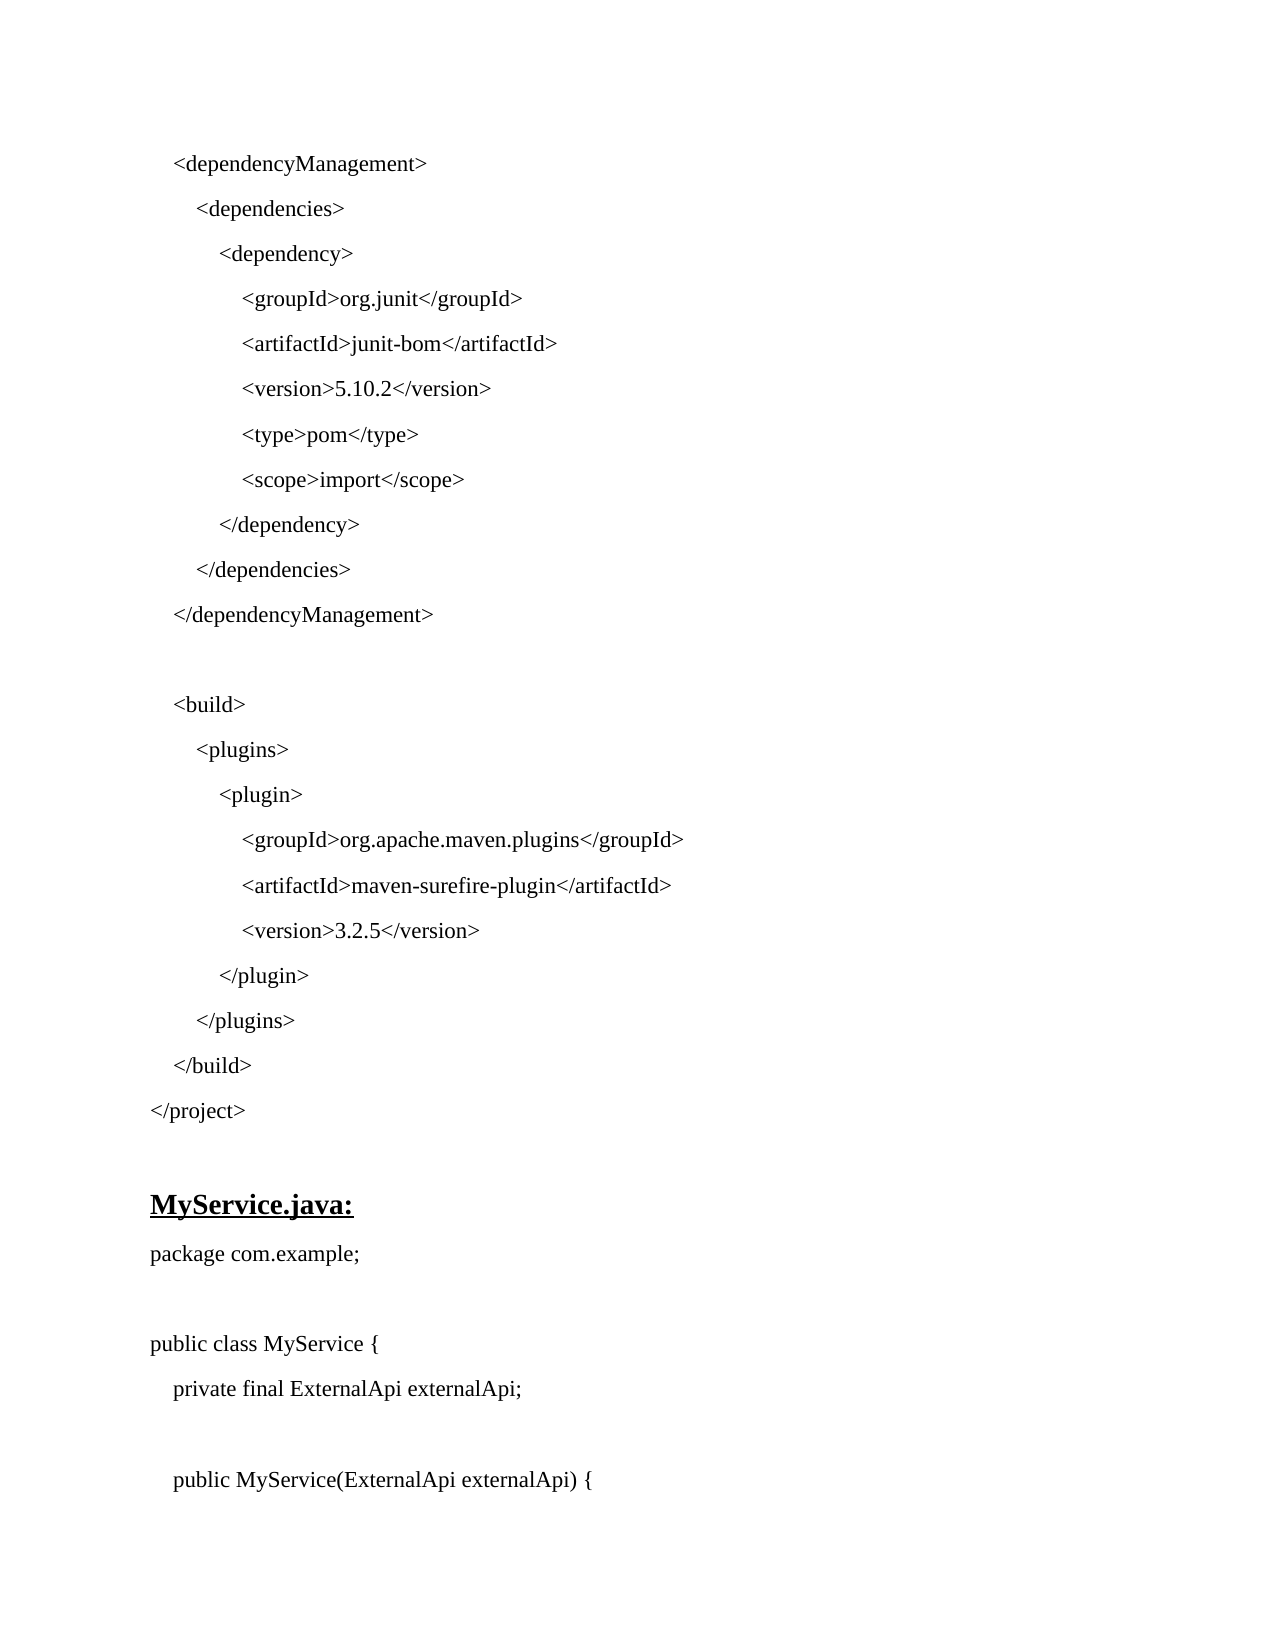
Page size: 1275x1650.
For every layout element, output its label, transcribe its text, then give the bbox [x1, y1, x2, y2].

text public MyService(ExternalApi externalApi) { [150, 1466, 1125, 1492]
text </dependency> [150, 511, 1125, 537]
text <dependencies> [150, 195, 1125, 221]
text package com.example; [150, 1240, 1125, 1267]
text </plugin> [150, 962, 1125, 988]
text <plugins> [150, 736, 1125, 763]
text MyService.java: [150, 1187, 1125, 1221]
text <artifactId>junit-bom</artifactId> [150, 330, 1125, 357]
text <build> [150, 691, 1125, 718]
text </project> [150, 1097, 1125, 1123]
text <dependency> [150, 240, 1125, 267]
text <version>3.2.5</version> [150, 917, 1125, 943]
text <artifactId>maven-surefire-plugin</artifactId> [150, 872, 1125, 898]
text <plugin> [150, 781, 1125, 808]
text private final ExternalApi externalApi; [150, 1376, 1125, 1402]
text public class MyService { [150, 1330, 1125, 1357]
text <version>5.10.2</version> [150, 376, 1125, 402]
text </dependencyManagement> [150, 601, 1125, 627]
text <dependencyManagement> [150, 150, 1125, 176]
text <groupId>org.junit</groupId> [150, 285, 1125, 312]
text </build> [150, 1052, 1125, 1078]
text <type>pom</type> [150, 421, 1125, 447]
text <groupId>org.apache.maven.plugins</groupId> [150, 827, 1125, 853]
text <scope>import</scope> [150, 466, 1125, 492]
text </dependencies> [150, 556, 1125, 582]
text </plugins> [150, 1007, 1125, 1033]
